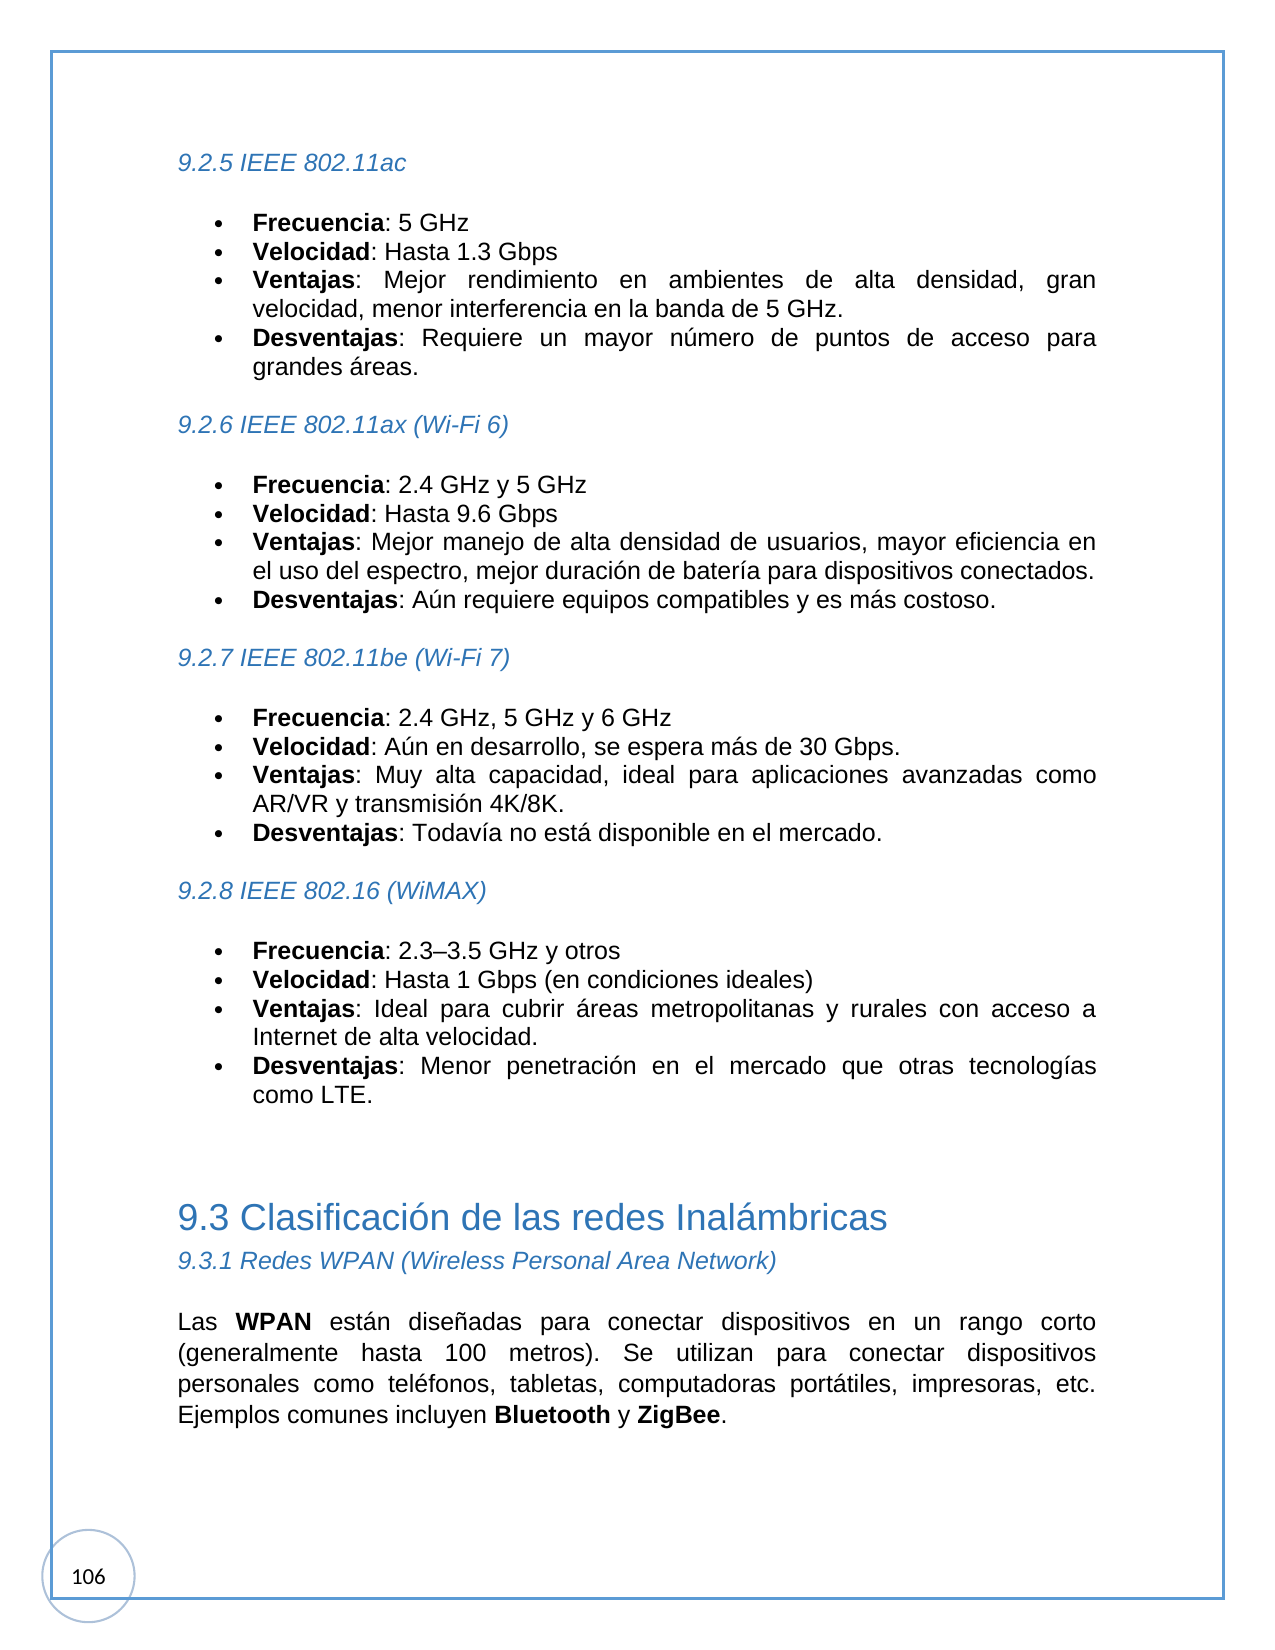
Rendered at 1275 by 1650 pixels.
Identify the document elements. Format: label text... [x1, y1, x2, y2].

list Frecuencia: 2.4 GHz y 5 GHz [215, 470, 1098, 498]
list Velocidad: Hasta 1.3 Gbps [215, 237, 1098, 265]
list Frecuencia: 5 GHz [215, 208, 1098, 237]
list Ventajas: Ideal para cubrir áreas metropolitanas y rurales con acceso a Internet de alta velocidad. [215, 993, 1098, 1051]
list Ventajas: Mejor rendimiento en ambientes de alta densidad, gran velocidad, menor interferencia en la banda de 5 GHz. [215, 265, 1098, 323]
list Frecuencia: 2.3–3.5 GHz y otros [215, 936, 1098, 965]
list Frecuencia: 2.4 GHz, 5 GHz y 6 GHz [215, 703, 1098, 732]
list Desventajas: Requiere un mayor número de puntos de acceso para grandes áreas. [215, 323, 1098, 380]
subtitle 9.2.5 IEEE 802.11ac [177, 148, 1098, 176]
list Velocidad: Hasta 1 Gbps (en condiciones ideales) [215, 965, 1098, 993]
list Velocidad: Aún en desarrollo, se espera más de 30 Gbps. [215, 732, 1098, 760]
subtitle 9.2.7 IEEE 802.11be (Wi-Fi 7) [177, 643, 1098, 671]
subtitle 9.2.6 IEEE 802.11ax (Wi-Fi 6) [177, 409, 1098, 438]
list Ventajas: Mejor manejo de alta densidad de usuarios, mayor eficiencia en el uso del espectro, mejor duración de batería para dispositivos conectados. [215, 527, 1098, 585]
subtitle 9.3 Clasificación de las redes Inalámbricas [177, 1196, 1098, 1239]
subtitle 9.3.1 Redes WPAN (Wireless Personal Area Network) [177, 1246, 1098, 1275]
list Desventajas: Todavía no está disponible en el mercado. [215, 818, 1098, 847]
list Ventajas: Muy alta capacidad, ideal para aplicaciones avanzadas como AR/VR y transmisión 4K/8K. [215, 760, 1098, 818]
text Las WPAN están diseñadas para conectar dispositivos en un rango corto (generalmente hasta 100 metros). Se utilizan para conectar dispositivos personales como teléfonos, tabletas, computadoras portátiles, impresoras, etc. Ejemplos comunes incluyen Bluetooth y ZigBee. [177, 1307, 1098, 1428]
subtitle 9.2.8 IEEE 802.16 (WiMAX) [177, 876, 1098, 904]
list Velocidad: Hasta 9.6 Gbps [215, 498, 1098, 527]
list Desventajas: Menor penetración en el mercado que otras tecnologías como LTE. [215, 1051, 1098, 1108]
list Desventajas: Aún requiere equipos compatibles y es más costoso. [215, 585, 1098, 613]
